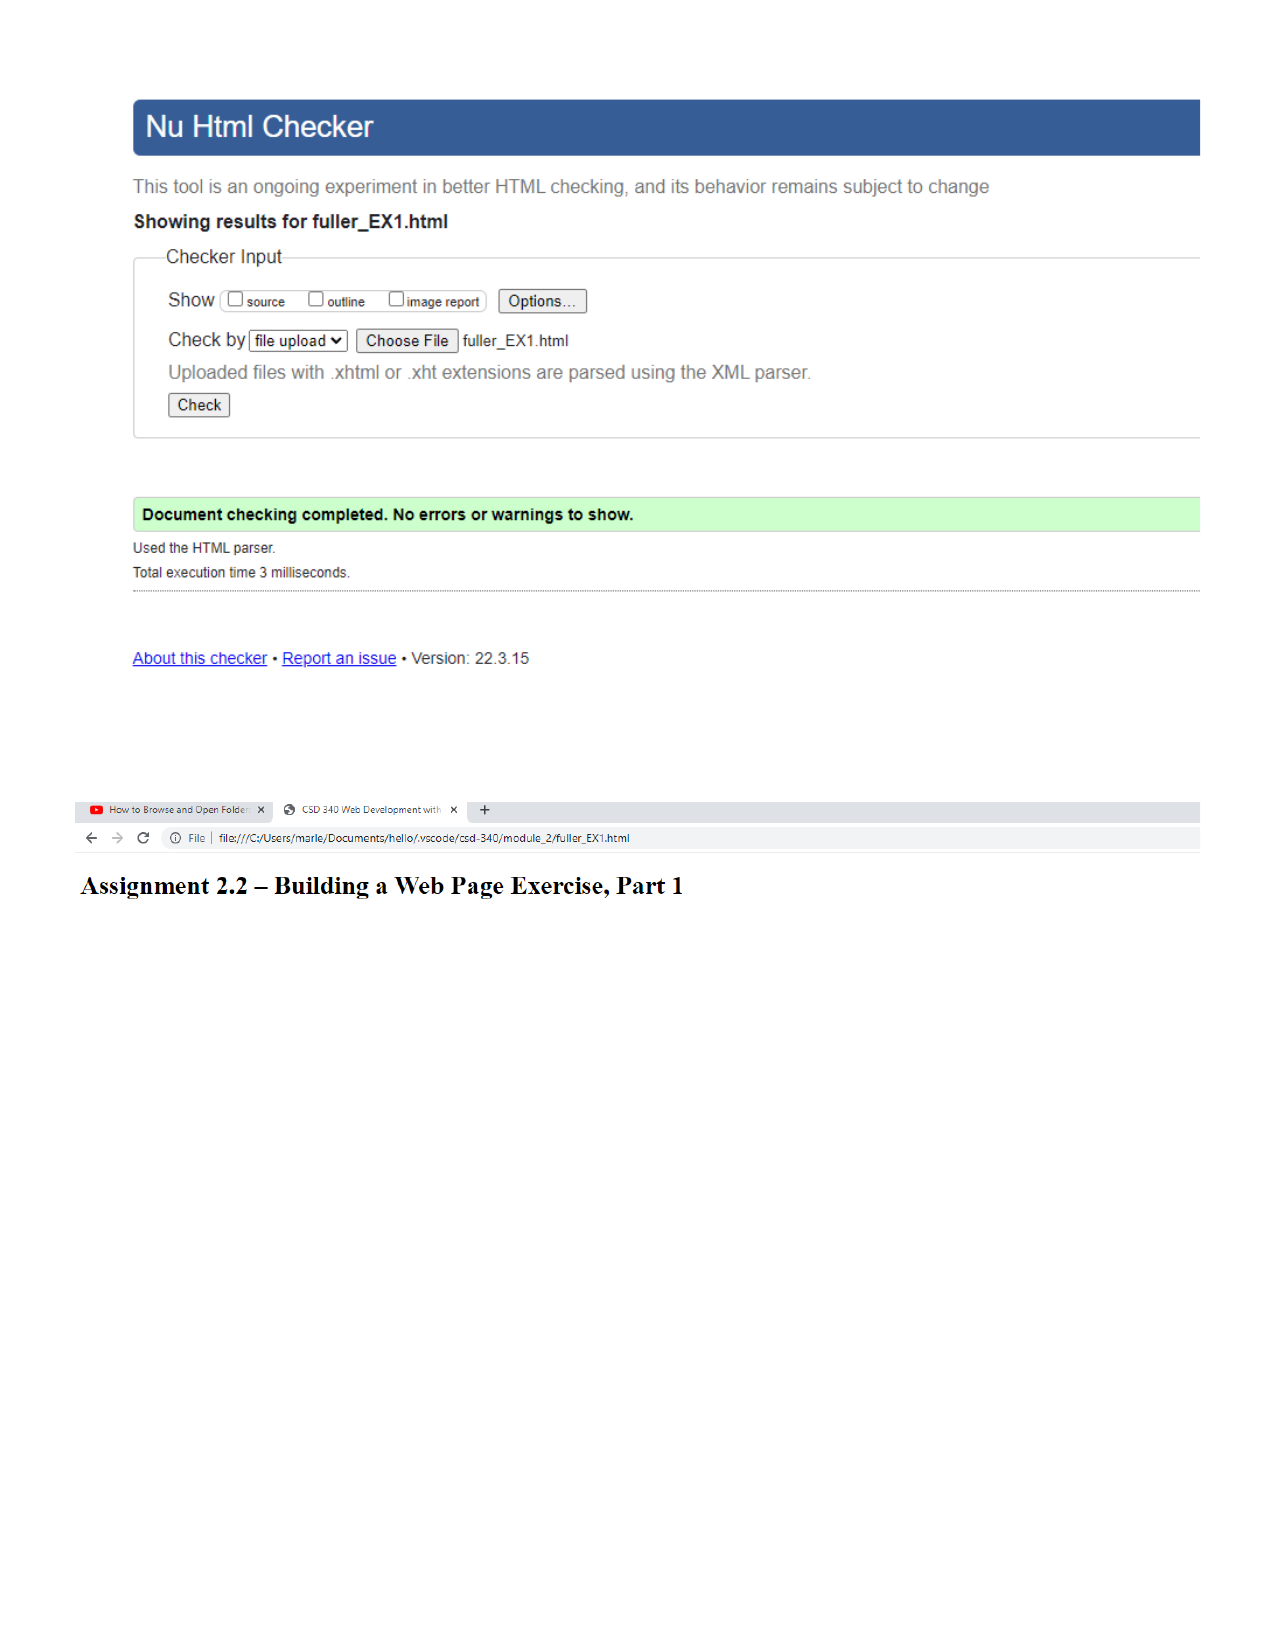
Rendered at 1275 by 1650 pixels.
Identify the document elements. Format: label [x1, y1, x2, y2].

picture [75, 75, 1200, 1409]
